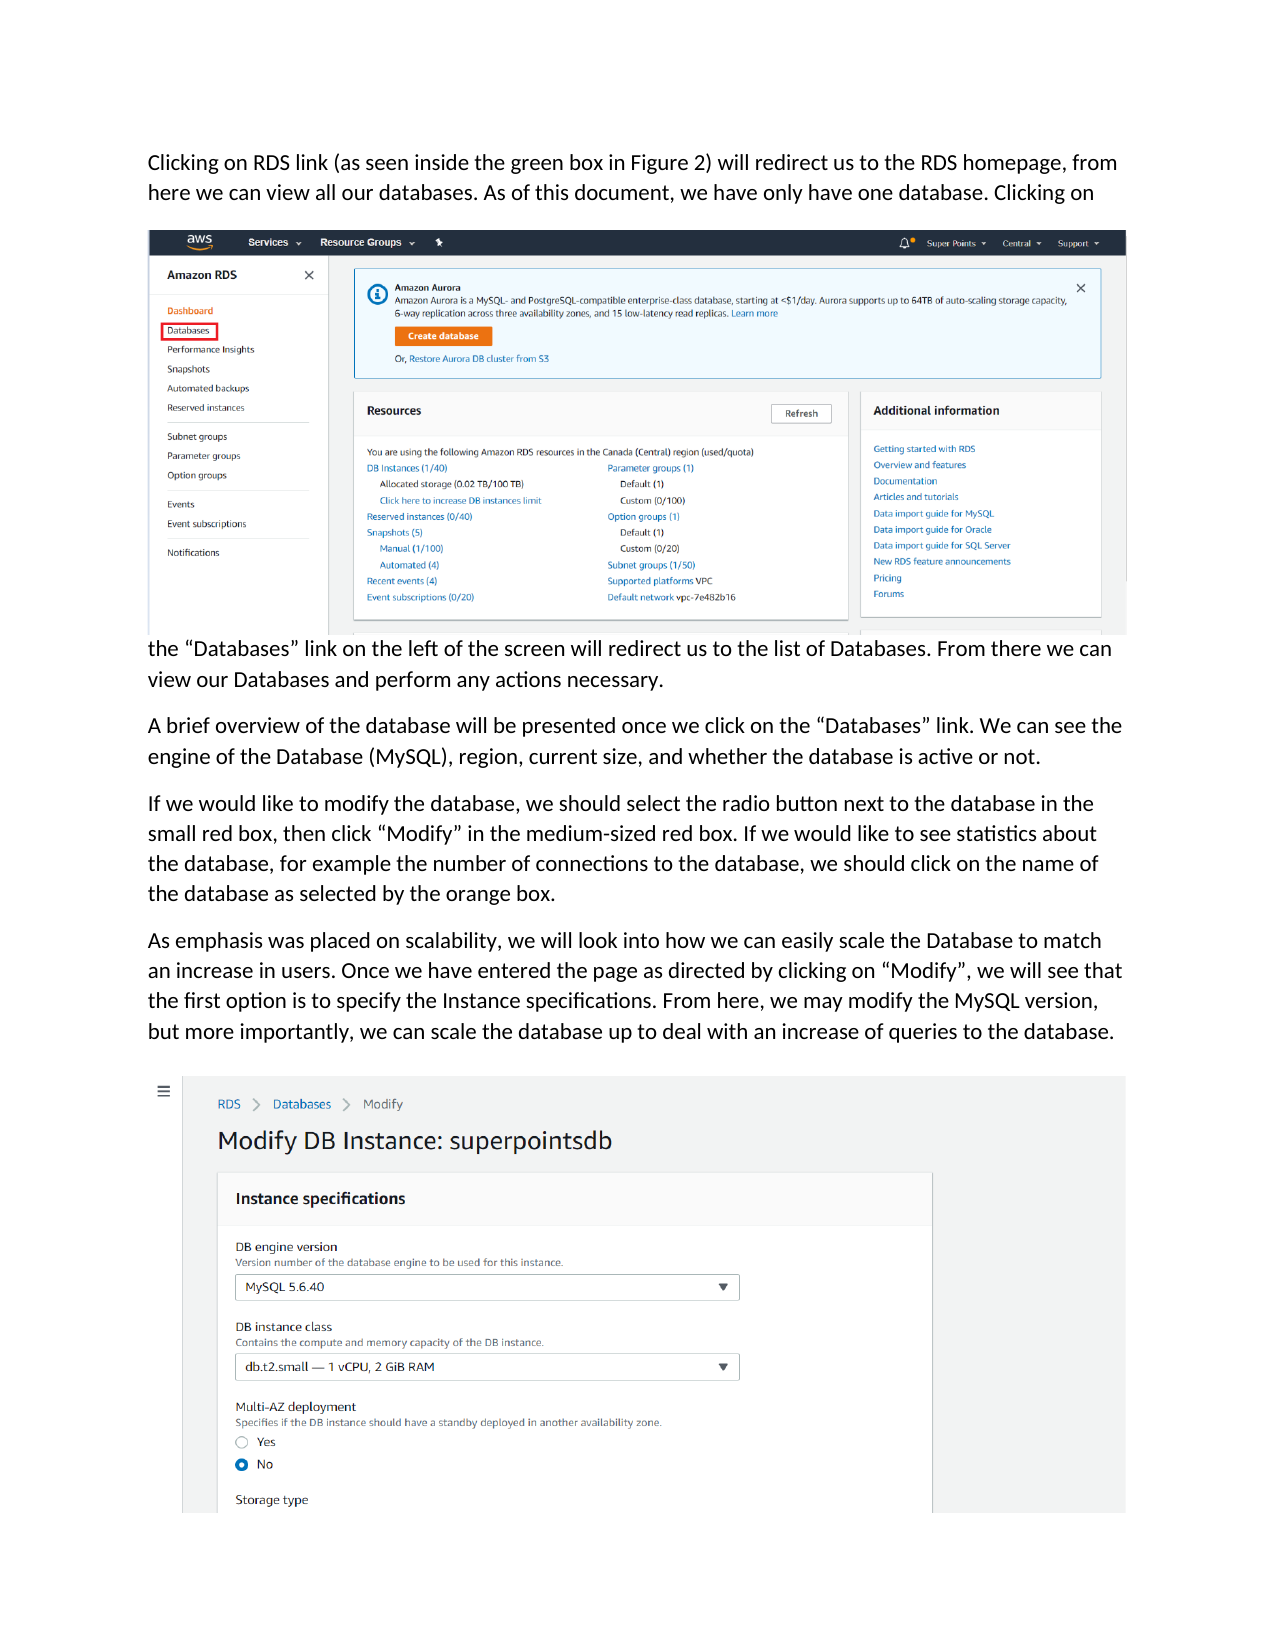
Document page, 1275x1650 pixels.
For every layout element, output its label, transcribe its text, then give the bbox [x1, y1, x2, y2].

text A brief overview of the database will be presented once we click on the “Databases” link. We can see the engine of the Database (MySQL), region, current size, and whether the database is active or not. [148, 712, 1127, 770]
text If we would like to modify the database, we should select the radio button next to the database in the small red box, then click “Modify” in the medium-sized red box. If we would like to see statistics about the database, for example the number of connections to the database, we should click on the name of the database as selected by the orange box. [148, 789, 1127, 907]
text Clicking on RDS link (as seen inside the green box in Figure 2) will redirect us to the RDS homepage, from here we can view all our databases. As of this document, we have only have one database. Clicking on the “Databases” link on the left of the screen will redirect us to the list of Databases. From there we can view our Databases and perform any actions necessary. [148, 148, 1127, 230]
text As emphasis was placed on scalability, we will look into how we can easily scale the Database to match an increase in users. Once we have entered the page as directed by clicking on “Modify”, we will see that the first option is to specify the Instance specifications. From here, we may modify the MySQL version, but more importantly, we can scale the database up to deal with an increase of queries to the database. [148, 926, 1127, 1045]
picture [147, 1076, 1126, 1513]
picture [147, 230, 1127, 635]
text Clicking on RDS link (as seen inside the green box in Figure 2) will redirect us to the RDS homepage, from here we can view all our databases. As of this document, we have only have one database. Clicking on the “Databases” link on the left of the screen will redirect us to the list of Databases. From there we can view our Databases and perform any actions necessary. [148, 635, 1127, 693]
